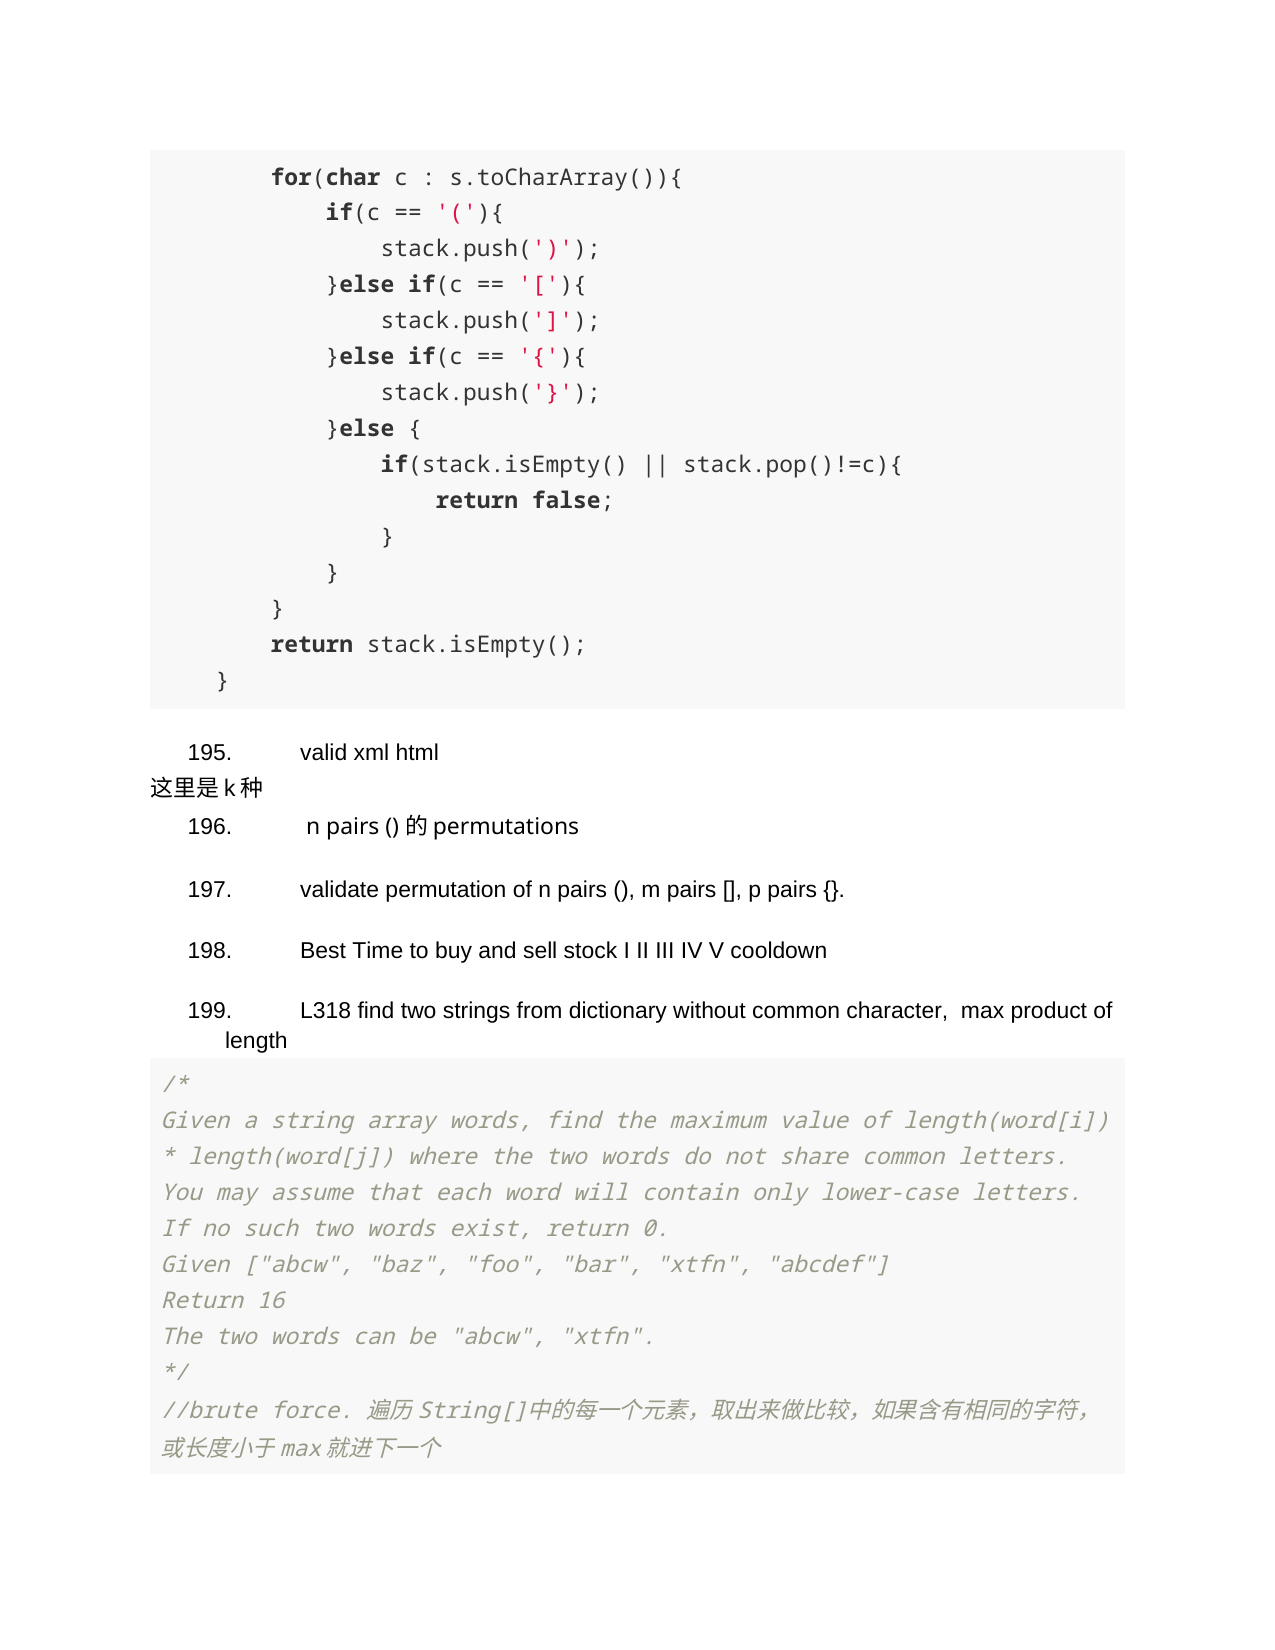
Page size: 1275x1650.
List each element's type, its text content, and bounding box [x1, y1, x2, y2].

list L318 find two strings from dictionary without common character, max product of length [187, 997, 1125, 1054]
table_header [150, 150, 1125, 709]
list valid xml html [187, 739, 1125, 766]
list validate permutation of n pairs (), m pairs [], p pairs {}. [187, 876, 1125, 903]
list Best Time to buy and sell stock I II III IV V cooldown [187, 937, 1125, 963]
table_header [150, 1058, 1125, 1474]
list n pairs () 的permutations [187, 808, 1125, 841]
text 这里是k种 [150, 769, 1125, 803]
